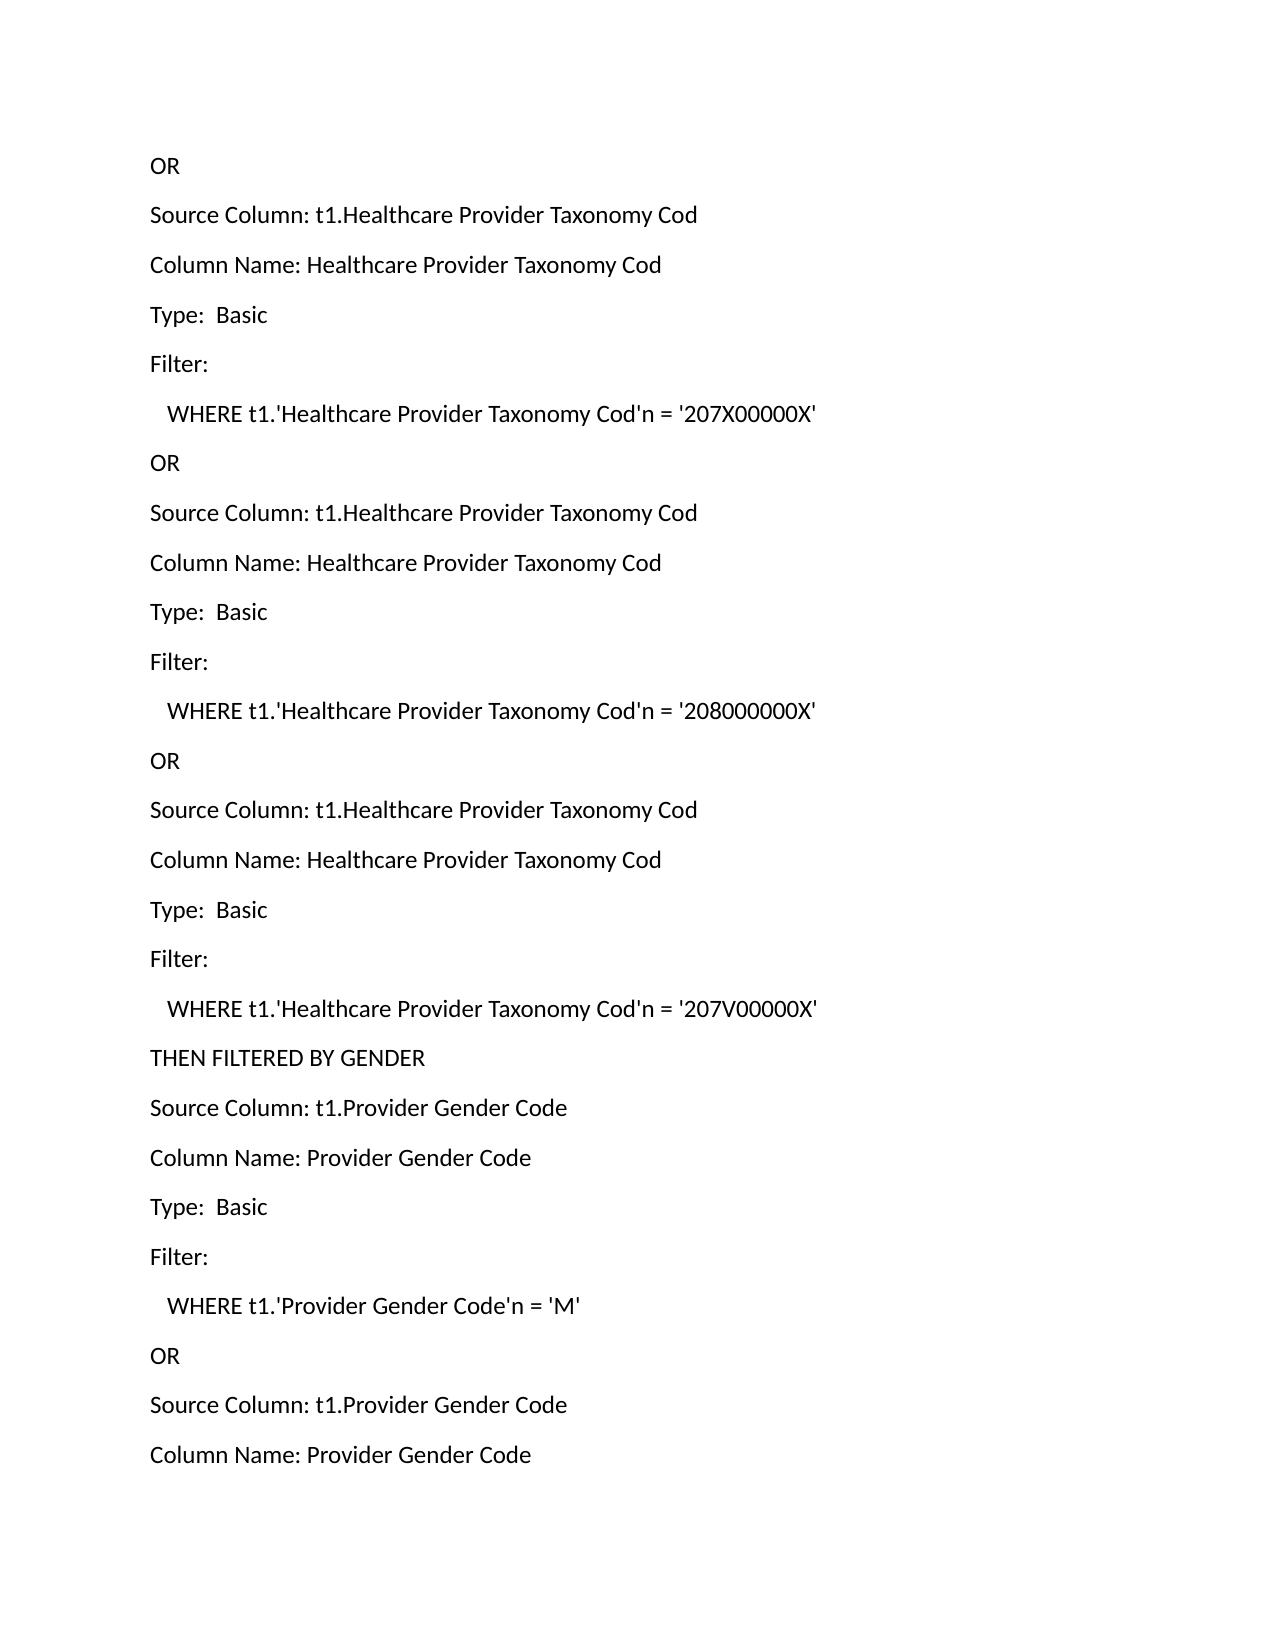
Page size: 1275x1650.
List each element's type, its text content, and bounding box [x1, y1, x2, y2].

text Filter: [150, 1241, 1125, 1271]
text WHERE t1.'Provider Gender Code'n = 'M' [150, 1290, 1125, 1321]
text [150, 199, 1125, 230]
text WHERE t1.'Healthcare Provider Taxonomy Cod'n = '208000000X' [150, 695, 1125, 726]
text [150, 249, 1125, 280]
text Column Name: Healthcare Provider Taxonomy Cod [150, 844, 1125, 875]
text OR [150, 150, 1125, 181]
text WHERE t1.'Healthcare Provider Taxonomy Cod'n = '207V00000X' [150, 993, 1125, 1023]
text Source Column: t1.Healthcare Provider Taxonomy Cod [150, 497, 1125, 528]
text Source Column: t1.Provider Gender Code [150, 1389, 1125, 1420]
text Column Name: Provider Gender Code [150, 1142, 1125, 1172]
text Source Column: t1.Provider Gender Code [150, 1092, 1125, 1123]
text OR [150, 745, 1125, 776]
text Filter: [150, 348, 1125, 379]
text OR [150, 447, 1125, 478]
text Type: Basic [150, 299, 1125, 329]
text Column Name: Provider Gender Code [150, 1439, 1125, 1470]
text Filter: [150, 943, 1125, 974]
text Column Name: Healthcare Provider Taxonomy Cod [150, 547, 1125, 577]
text OR [150, 1340, 1125, 1371]
text Type: Basic [150, 1191, 1125, 1222]
text Filter: [150, 646, 1125, 676]
text Type: Basic [150, 894, 1125, 924]
text Source Column: t1.Healthcare Provider Taxonomy Cod [150, 794, 1125, 825]
text WHERE t1.'Healthcare Provider Taxonomy Cod'n = '207X00000X' [150, 398, 1125, 428]
text THEN FILTERED BY GENDER [150, 1042, 1125, 1073]
text Type: Basic [150, 596, 1125, 627]
